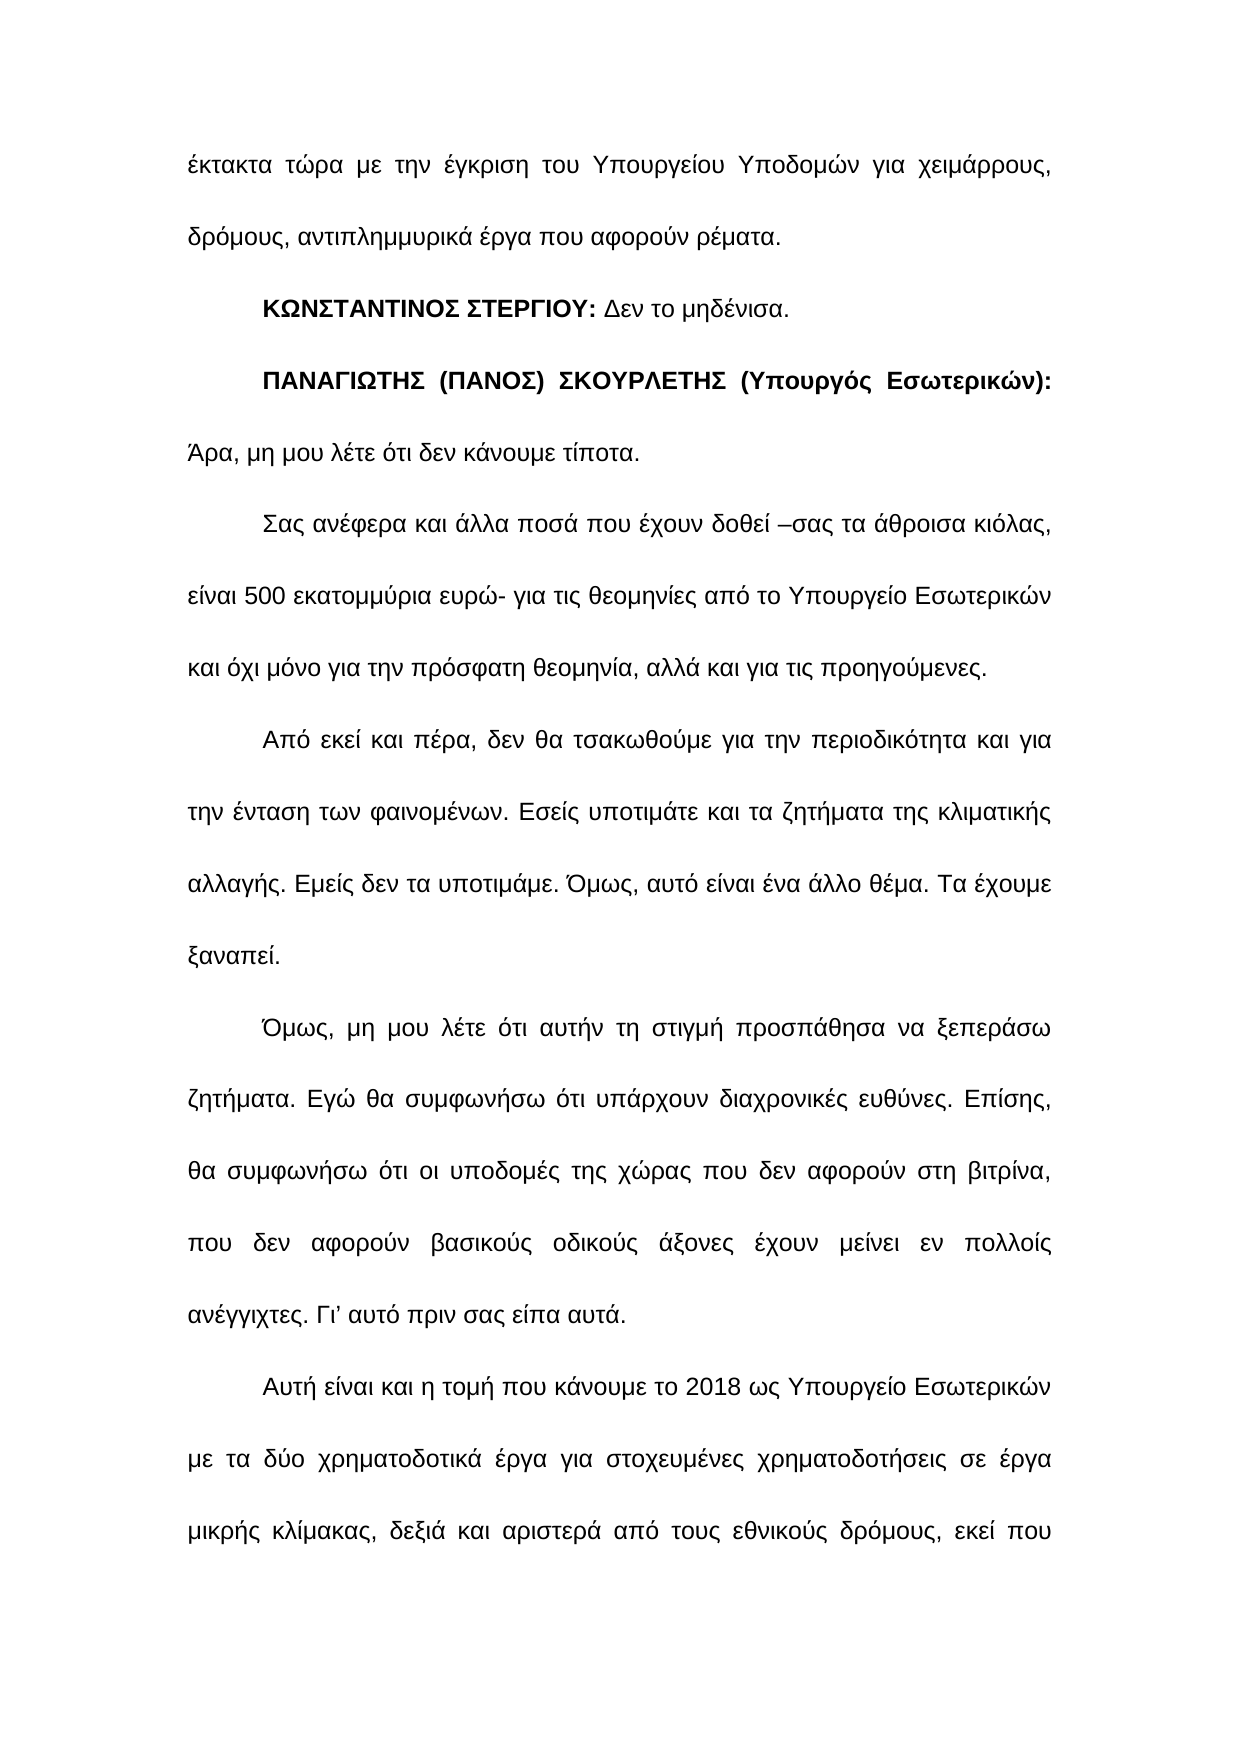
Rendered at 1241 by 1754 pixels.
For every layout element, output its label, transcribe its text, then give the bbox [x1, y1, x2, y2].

text Σας ανέφερα και άλλα ποσά που έχουν δοθεί –σας τα άθροισα κιόλας, είναι 500 εκατομμύρια ευρώ- για τις θεομηνίες από το Υπουργείο Εσωτερικών και όχι μόνο για την πρόσφατη θεομηνία, αλλά και για τις προηγούμενες. [187, 509, 1053, 682]
text ΚΩΝΣΤΑΝΤΙΝΟΣ ΣΤΕΡΓΙΟΥ: Δεν το μηδένισα. [187, 294, 1053, 322]
text Από εκεί και πέρα, δεν θα τσακωθούμε για την περιοδικότητα και για την ένταση των φαινομένων. Εσείς υποτιμάτε και τα ζητήματα της κλιματικής αλλαγής. Εμείς δεν τα υποτιμάμε. Όμως, αυτό είναι ένα άλλο θέμα. Τα έχουμε ξαναπεί. [187, 725, 1053, 969]
text Όμως, μη μου λέτε ότι αυτήν τη στιγμή προσπάθησα να ξεπεράσω ζητήματα. Εγώ θα συμφωνήσω ότι υπάρχουν διαχρονικές ευθύνες. Επίσης, θα συμφωνήσω ότι οι υποδομές της χώρας που δεν αφορούν στη βιτρίνα, που δεν αφορούν βασικούς οδικούς άξονες έχουν μείνει εν πολλοίς ανέγγιχτες. Γι’ αυτό πριν σας είπα αυτά. [187, 1012, 1053, 1329]
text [187, 1372, 1053, 1544]
text ΠΑΝΑΓΙΩΤΗΣ (ΠΑΝΟΣ) ΣΚΟΥΡΛΕΤΗΣ (Υπουργός Εσωτερικών): Άρα, μη μου λέτε ότι δεν κάνουμε τίποτα. [187, 366, 1053, 466]
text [187, 150, 1053, 251]
